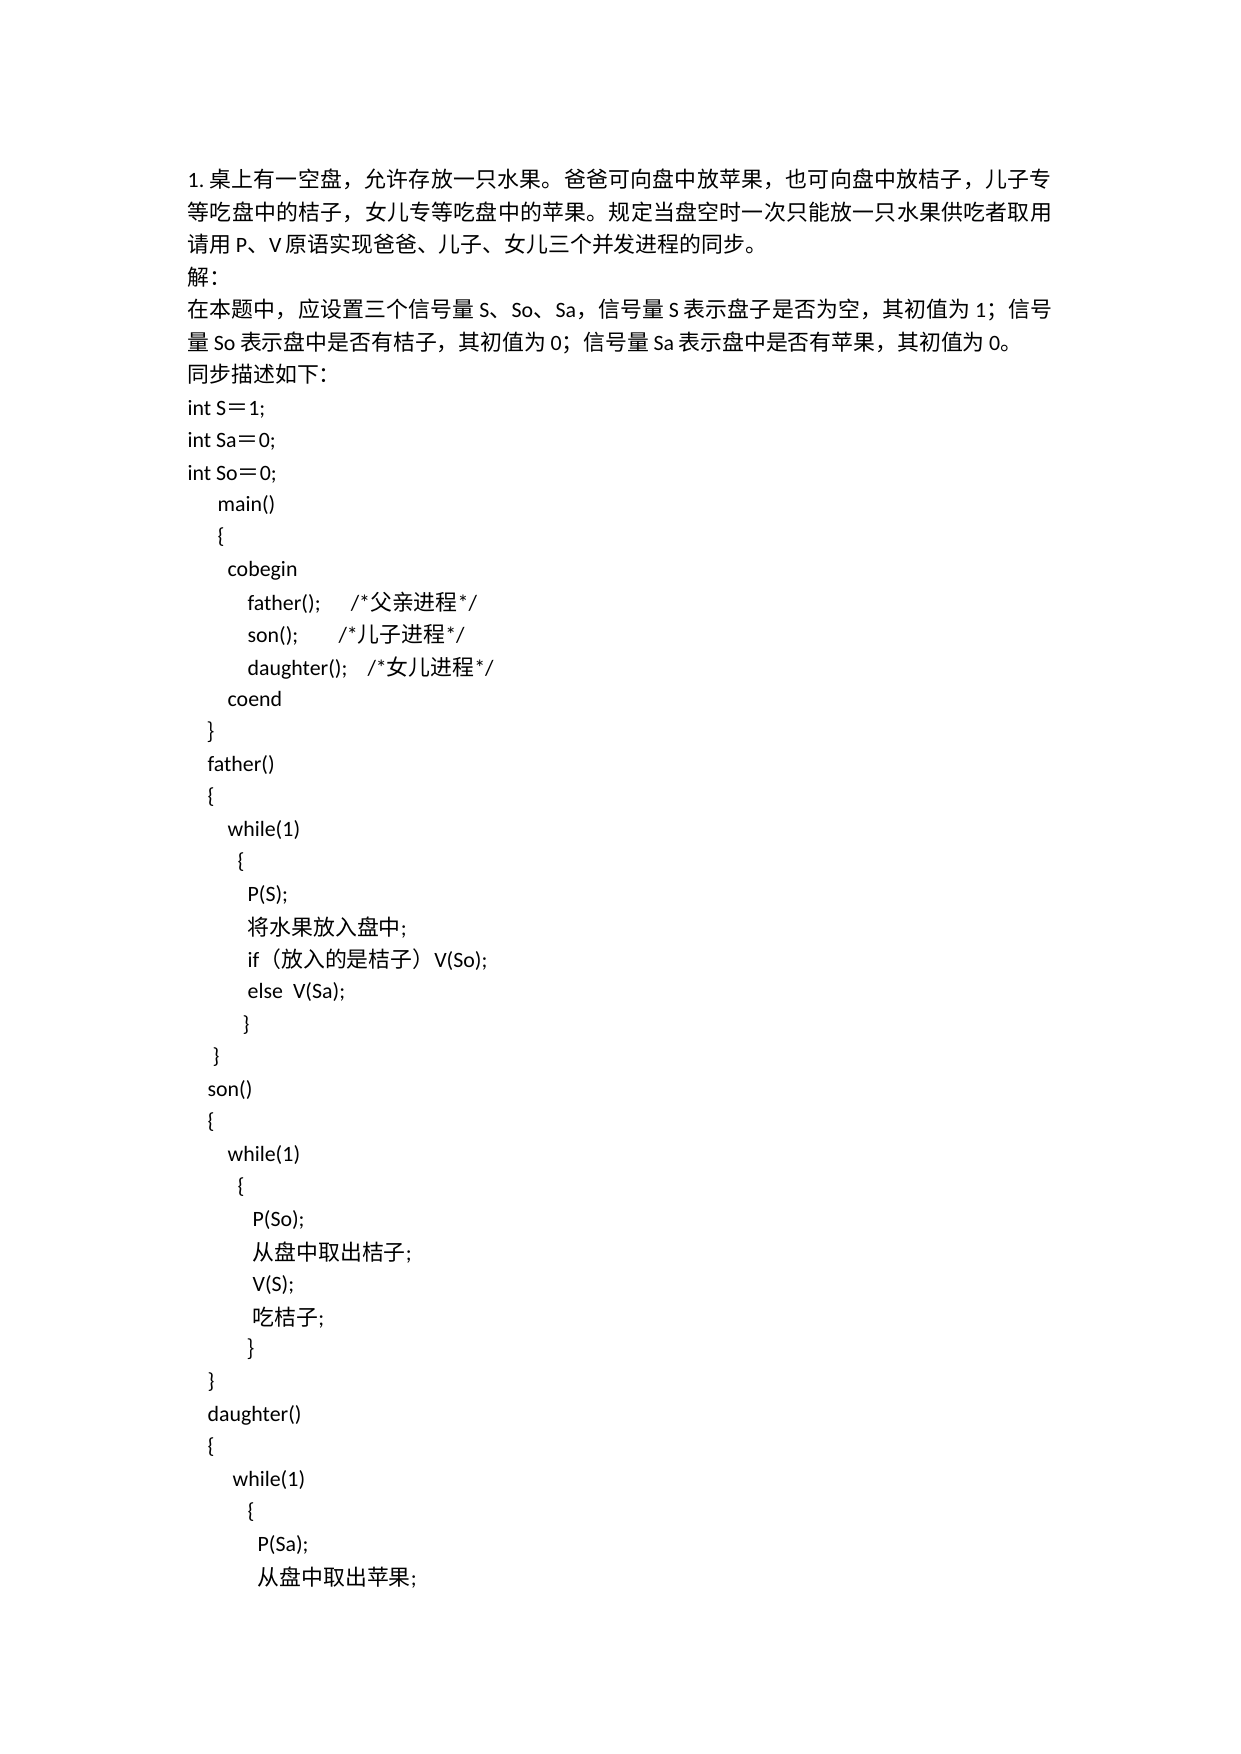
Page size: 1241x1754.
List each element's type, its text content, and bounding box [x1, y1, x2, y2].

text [187, 357, 1053, 1592]
text 在本题中，应设置三个信号量S、So、Sa，信号量S表示盘子是否为空，其初值为1；信号量So表示盘中是否有桔子，其初值为0；信号量Sa表示盘中是否有苹果，其初值为0。 [187, 292, 1053, 357]
text 解： [187, 259, 1053, 292]
list 桌上有一空盘，允许存放一只水果。爸爸可向盘中放苹果，也可向盘中放桔子，儿子专等吃盘中的桔子，女儿专等吃盘中的苹果。规定当盘空时一次只能放一只水果供吃者取用，请用P、V原语实现爸爸、儿子、女儿三个并发进程的同步。 [187, 162, 1053, 259]
